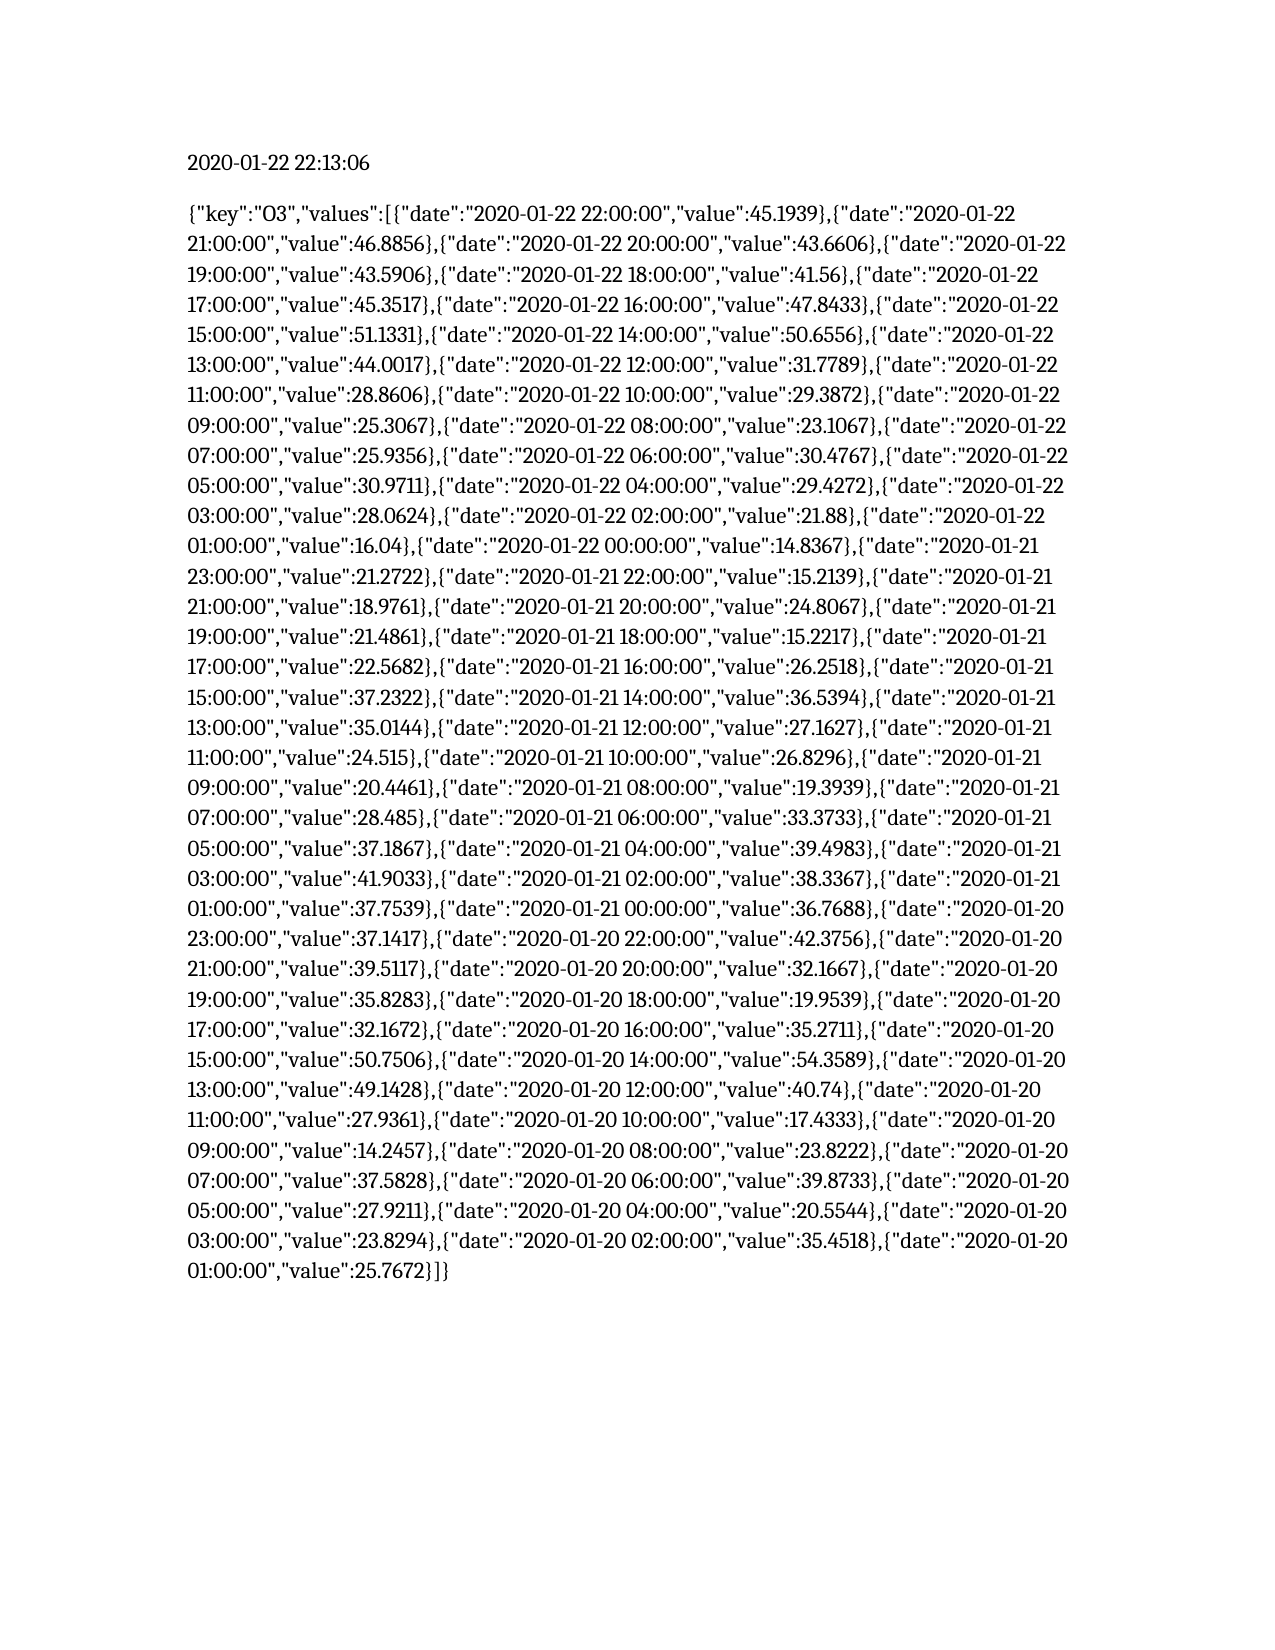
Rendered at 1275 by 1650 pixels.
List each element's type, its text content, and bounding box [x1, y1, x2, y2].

text {"key":"O3","values":[{"date":"2020-01-22 22:00:00","value":45.1939},{"date":"2020-01-22 21:00:00","value":46.8856},{"date":"2020-01-22 20:00:00","value":43.6606},{"date":"2020-01-22 19:00:00","value":43.5906},{"date":"2020-01-22 18:00:00","value":41.56},{"date":"2020-01-22 17:00:00","value":45.3517},{"date":"2020-01-22 16:00:00","value":47.8433},{"date":"2020-01-22 15:00:00","value":51.1331},{"date":"2020-01-22 14:00:00","value":50.6556},{"date":"2020-01-22 13:00:00","value":44.0017},{"date":"2020-01-22 12:00:00","value":31.7789},{"date":"2020-01-22 11:00:00","value":28.8606},{"date":"2020-01-22 10:00:00","value":29.3872},{"date":"2020-01-22 09:00:00","value":25.3067},{"date":"2020-01-22 08:00:00","value":23.1067},{"date":"2020-01-22 07:00:00","value":25.9356},{"date":"2020-01-22 06:00:00","value":30.4767},{"date":"2020-01-22 05:00:00","value":30.9711},{"date":"2020-01-22 04:00:00","value":29.4272},{"date":"2020-01-22 03:00:00","value":28.0624},{"date":"2020-01-22 02:00:00","value":21.88},{"date":"2020-01-22 01:00:00","value":16.04},{"date":"2020-01-22 00:00:00","value":14.8367},{"date":"2020-01-21 23:00:00","value":21.2722},{"date":"2020-01-21 22:00:00","value":15.2139},{"date":"2020-01-21 21:00:00","value":18.9761},{"date":"2020-01-21 20:00:00","value":24.8067},{"date":"2020-01-21 19:00:00","value":21.4861},{"date":"2020-01-21 18:00:00","value":15.2217},{"date":"2020-01-21 17:00:00","value":22.5682},{"date":"2020-01-21 16:00:00","value":26.2518},{"date":"2020-01-21 15:00:00","value":37.2322},{"date":"2020-01-21 14:00:00","value":36.5394},{"date":"2020-01-21 13:00:00","value":35.0144},{"date":"2020-01-21 12:00:00","value":27.1627},{"date":"2020-01-21 11:00:00","value":24.515},{"date":"2020-01-21 10:00:00","value":26.8296},{"date":"2020-01-21 09:00:00","value":20.4461},{"date":"2020-01-21 08:00:00","value":19.3939},{"date":"2020-01-21 07:00:00","value":28.485},{"date":"2020-01-21 06:00:00","value":33.3733},{"date":"2020-01-21 05:00:00","value":37.1867},{"date":"2020-01-21 04:00:00","value":39.4983},{"date":"2020-01-21 03:00:00","value":41.9033},{"date":"2020-01-21 02:00:00","value":38.3367},{"date":"2020-01-21 01:00:00","value":37.7539},{"date":"2020-01-21 00:00:00","value":36.7688},{"date":"2020-01-20 23:00:00","value":37.1417},{"date":"2020-01-20 22:00:00","value":42.3756},{"date":"2020-01-20 21:00:00","value":39.5117},{"date":"2020-01-20 20:00:00","value":32.1667},{"date":"2020-01-20 19:00:00","value":35.8283},{"date":"2020-01-20 18:00:00","value":19.9539},{"date":"2020-01-20 17:00:00","value":32.1672},{"date":"2020-01-20 16:00:00","value":35.2711},{"date":"2020-01-20 15:00:00","value":50.7506},{"date":"2020-01-20 14:00:00","value":54.3589},{"date":"2020-01-20 13:00:00","value":49.1428},{"date":"2020-01-20 12:00:00","value":40.74},{"date":"2020-01-20 11:00:00","value":27.9361},{"date":"2020-01-20 10:00:00","value":17.4333},{"date":"2020-01-20 09:00:00","value":14.2457},{"date":"2020-01-20 08:00:00","value":23.8222},{"date":"2020-01-20 07:00:00","value":37.5828},{"date":"2020-01-20 06:00:00","value":39.8733},{"date":"2020-01-20 05:00:00","value":27.9211},{"date":"2020-01-20 04:00:00","value":20.5544},{"date":"2020-01-20 03:00:00","value":23.8294},{"date":"2020-01-20 02:00:00","value":35.4518},{"date":"2020-01-20 01:00:00","value":25.7672}]} [187, 201, 1087, 1285]
text 2020-01-22 22:13:06 [187, 150, 1087, 176]
